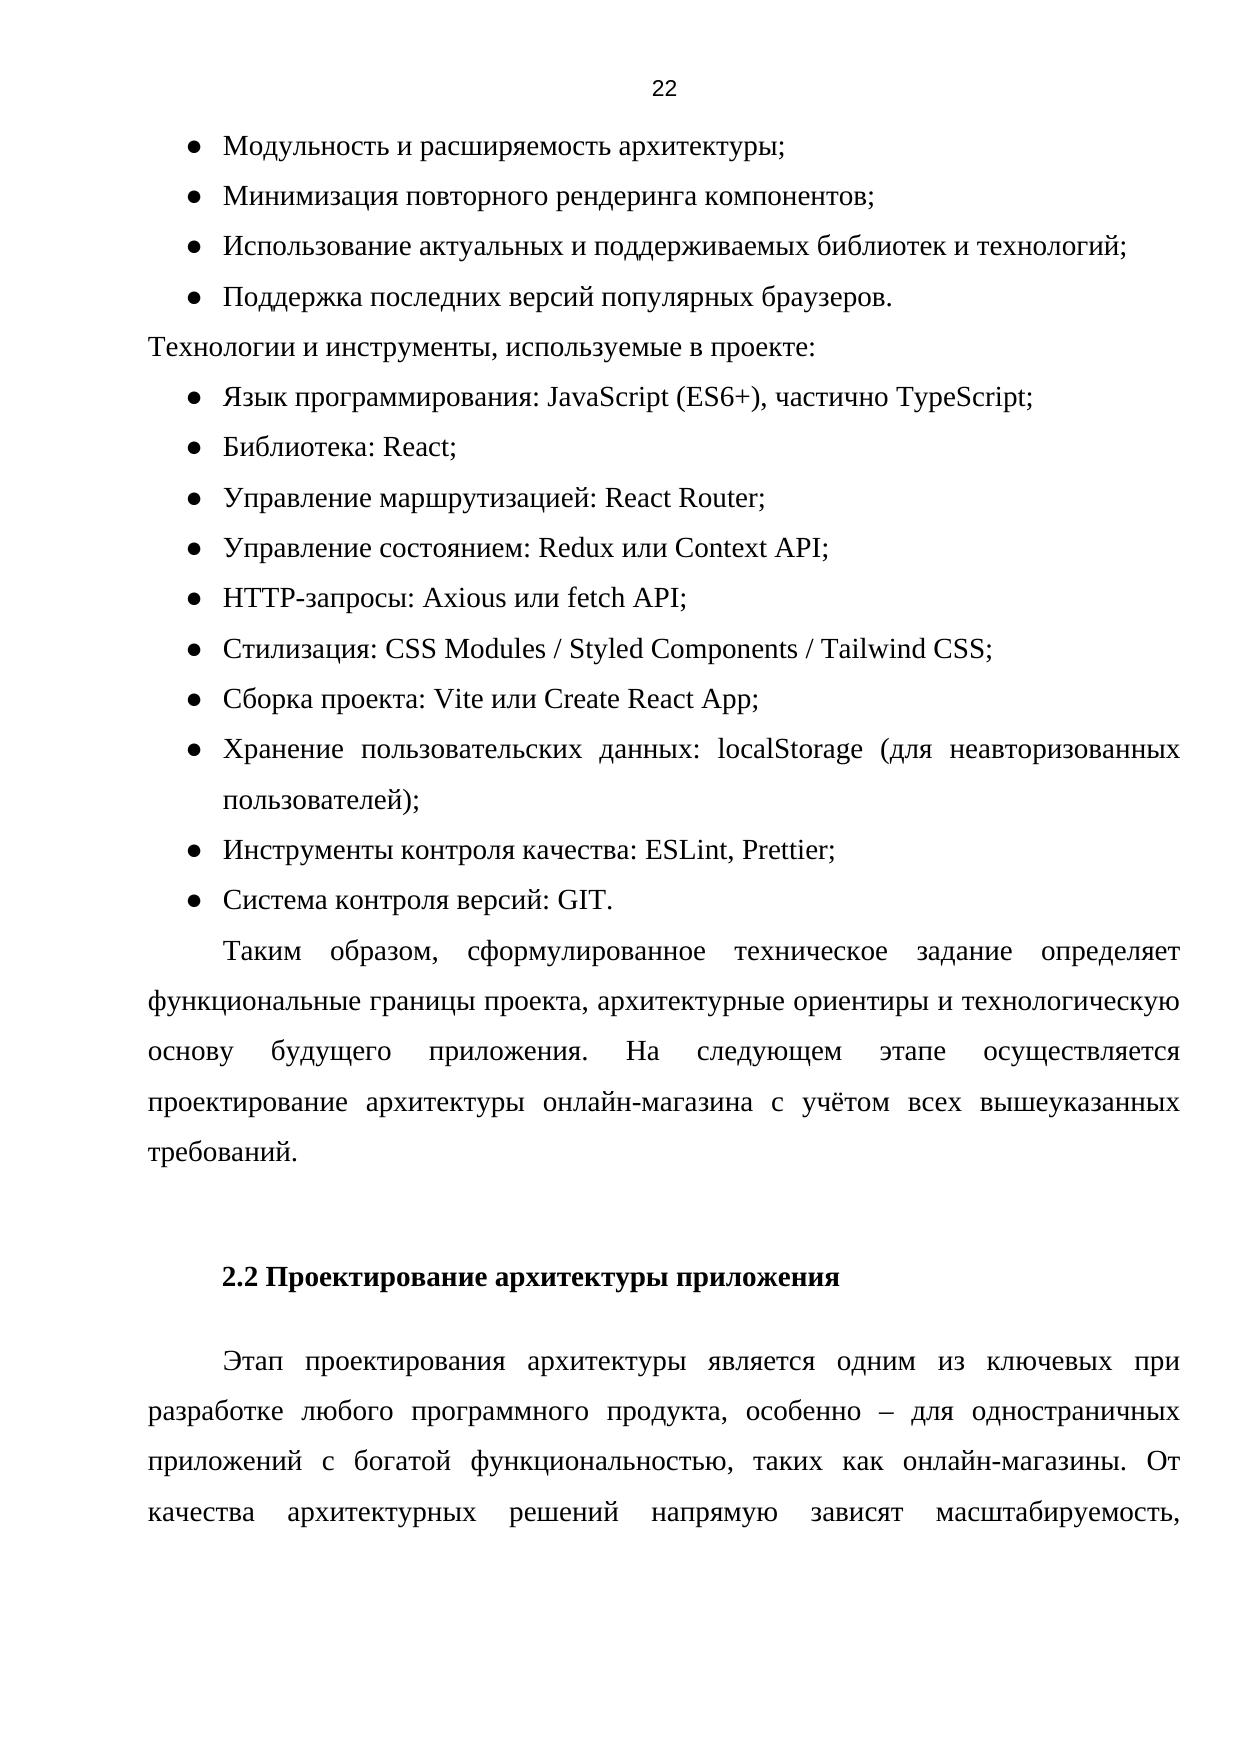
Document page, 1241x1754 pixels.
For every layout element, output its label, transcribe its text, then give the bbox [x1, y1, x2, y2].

list Модульность и расширяемость архитектуры; [185, 128, 1181, 161]
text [148, 1343, 1181, 1527]
list Поддержка последних версий популярных браузеров. [185, 279, 1181, 312]
list Минимизация повторного рендеринга компонентов; [185, 178, 1181, 212]
list Библиотека: React; [185, 429, 1181, 463]
list Управление состоянием: Redux или Context API; [185, 530, 1181, 564]
subtitle 2.2 Проектирование архитектуры приложения [222, 1259, 1181, 1293]
list HTTP-запросы: Axious или fetch API; [185, 581, 1181, 614]
list Стилизация: CSS Modules / Styled Components / Tailwind CSS; [185, 631, 1181, 664]
list Система контроля версий: GIT. [185, 882, 1181, 916]
list Использование актуальных и поддерживаемых библиотек и технологий; [185, 228, 1181, 262]
text Технологии и инструменты, используемые в проекте: [148, 329, 1181, 362]
list Сборка проекта: Vite или Create React App; [185, 681, 1181, 715]
list Управление маршрутизацией: React Router; [185, 480, 1181, 513]
list Язык программирования: JavaScript (ES6+), частично TypeScript; [185, 379, 1181, 413]
list Инструменты контроля качества: ESLint, Prettier; [185, 832, 1181, 866]
text Таким образом, сформулированное техническое задание определяет функциональные границы проекта, архитектурные ориентиры и технологическую основу будущего приложения. На следующем этапе осуществляется проектирование архитектуры онлайн-магазина с учётом всех вышеуказанных требований. [148, 933, 1181, 1167]
list Хранение пользовательских данных: localStorage (для неавторизованных пользователей); [185, 731, 1181, 815]
